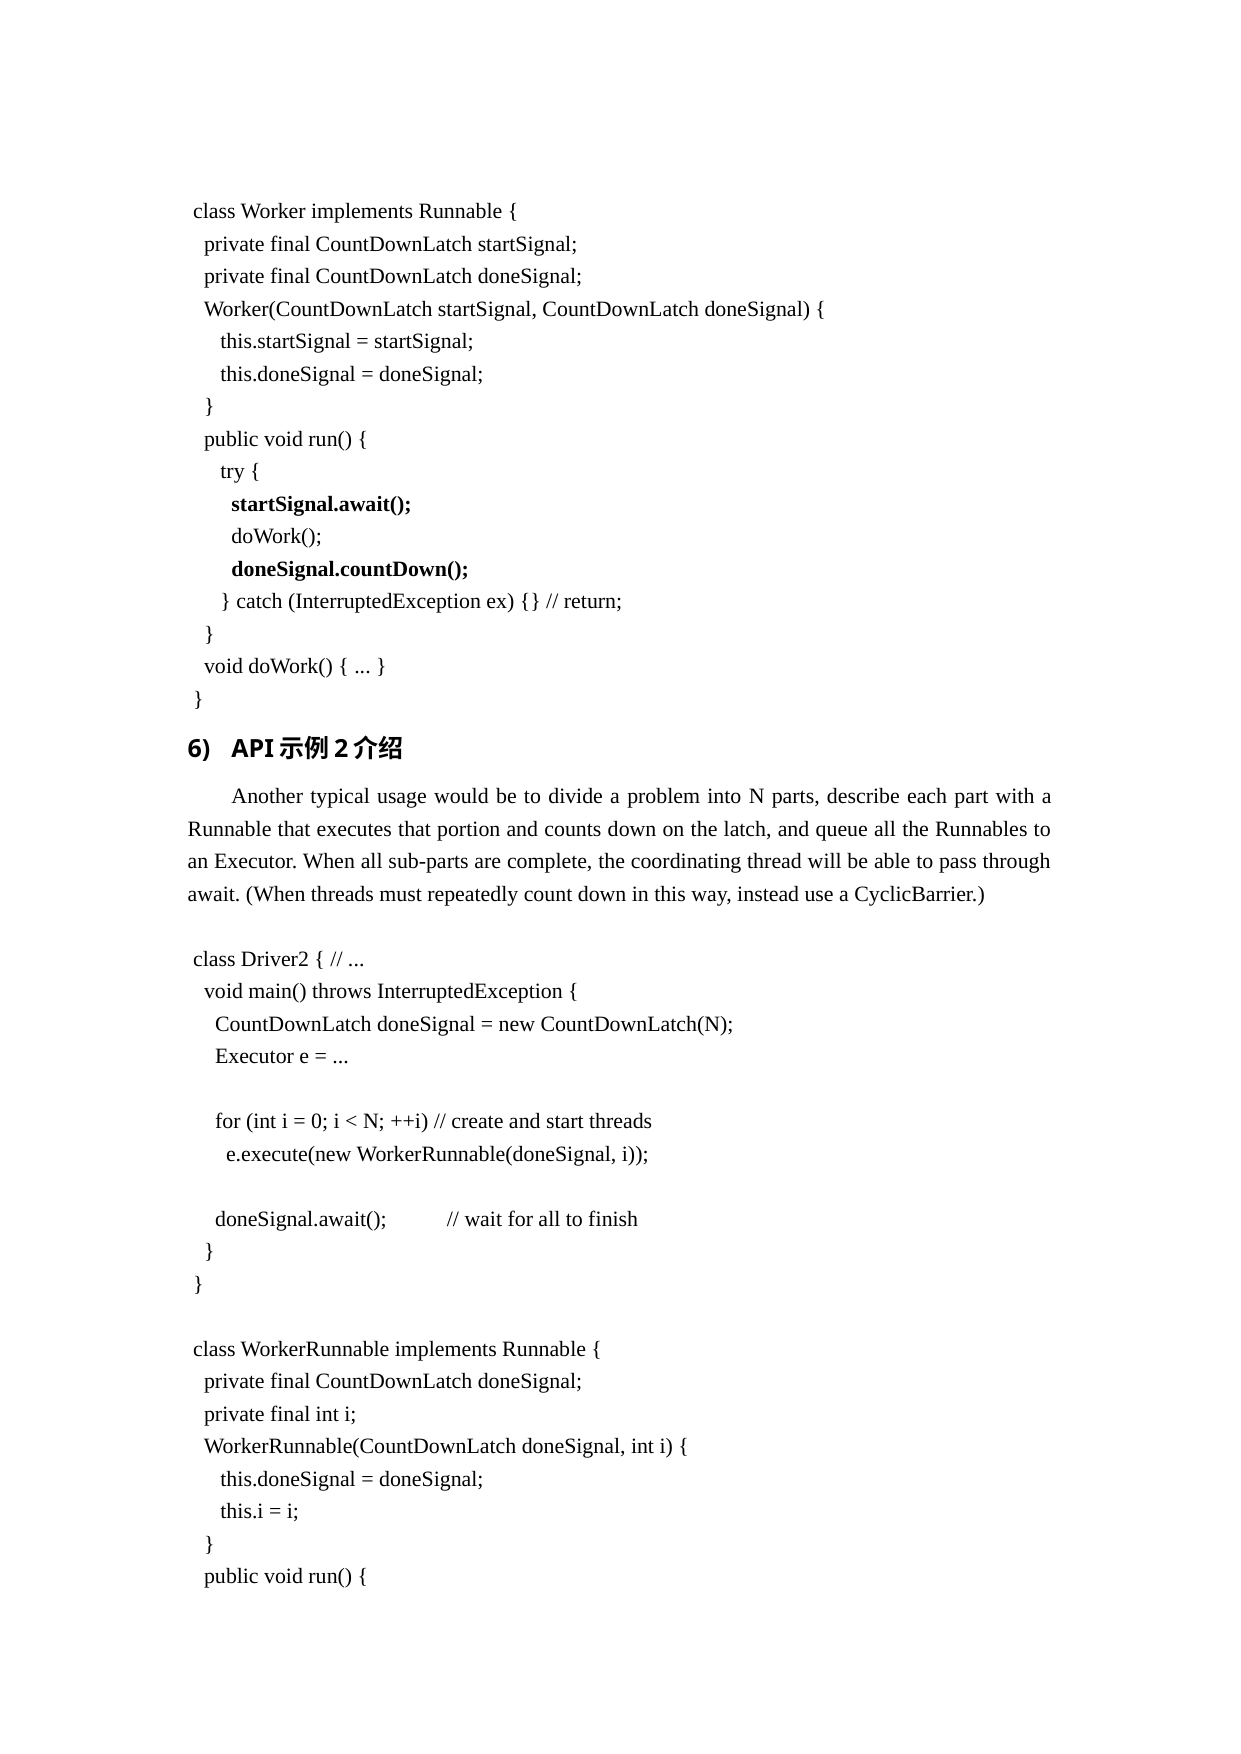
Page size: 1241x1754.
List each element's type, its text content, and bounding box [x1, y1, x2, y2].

text doneSignal.countDown(); [187, 552, 1053, 584]
text } [187, 1527, 1053, 1559]
text private final CountDownLatch doneSignal; [187, 259, 1053, 292]
text } [187, 682, 1053, 714]
text } [187, 1234, 1053, 1267]
text public void run() { [187, 422, 1053, 454]
text public void run() { [187, 1559, 1053, 1592]
text private final CountDownLatch doneSignal; [187, 1364, 1053, 1397]
text void doWork() { ... } [187, 649, 1053, 682]
text this.doneSignal = doneSignal; [187, 357, 1053, 389]
text } [187, 1267, 1053, 1299]
text doWork(); [187, 519, 1053, 552]
text private final int i; [187, 1397, 1053, 1429]
text this.i = i; [187, 1494, 1053, 1527]
text class Worker implements Runnable { [187, 194, 1053, 227]
text } [187, 389, 1053, 422]
text this.startSignal = startSignal; [187, 324, 1053, 357]
text } [187, 617, 1053, 649]
text void main() throws InterruptedException { [187, 974, 1053, 1007]
text } catch (InterruptedException ex) {} // return; [187, 584, 1053, 617]
text for (int i = 0; i < N; ++i) // create and start threads [187, 1104, 1053, 1137]
text e.execute(new WorkerRunnable(doneSignal, i)); [187, 1137, 1053, 1169]
text startSignal.await(); [187, 487, 1053, 519]
text Executor e = ... [187, 1039, 1053, 1072]
text private final CountDownLatch startSignal; [187, 227, 1053, 259]
text doneSignal.await(); // wait for all to finish [187, 1202, 1053, 1234]
text Worker(CountDownLatch startSignal, CountDownLatch doneSignal) { [187, 292, 1053, 324]
text this.doneSignal = doneSignal; [187, 1462, 1053, 1494]
subtitle API示例2介绍 [187, 714, 1053, 779]
text class WorkerRunnable implements Runnable { [187, 1332, 1053, 1364]
text try { [187, 454, 1053, 487]
text CountDownLatch doneSignal = new CountDownLatch(N); [187, 1007, 1053, 1039]
text WorkerRunnable(CountDownLatch doneSignal, int i) { [187, 1429, 1053, 1462]
text Another typical usage would be to divide a problem into N parts, describe each part with a Runnable that executes that portion and counts down on the latch, and queue all the Runnables to an Executor. When all sub-parts are complete, the coordinating thread will be able to pass through await. (When threads must repeatedly count down in this way, instead use a CyclicBarrier.) [187, 779, 1053, 909]
text class Driver2 { // ... [187, 942, 1053, 974]
